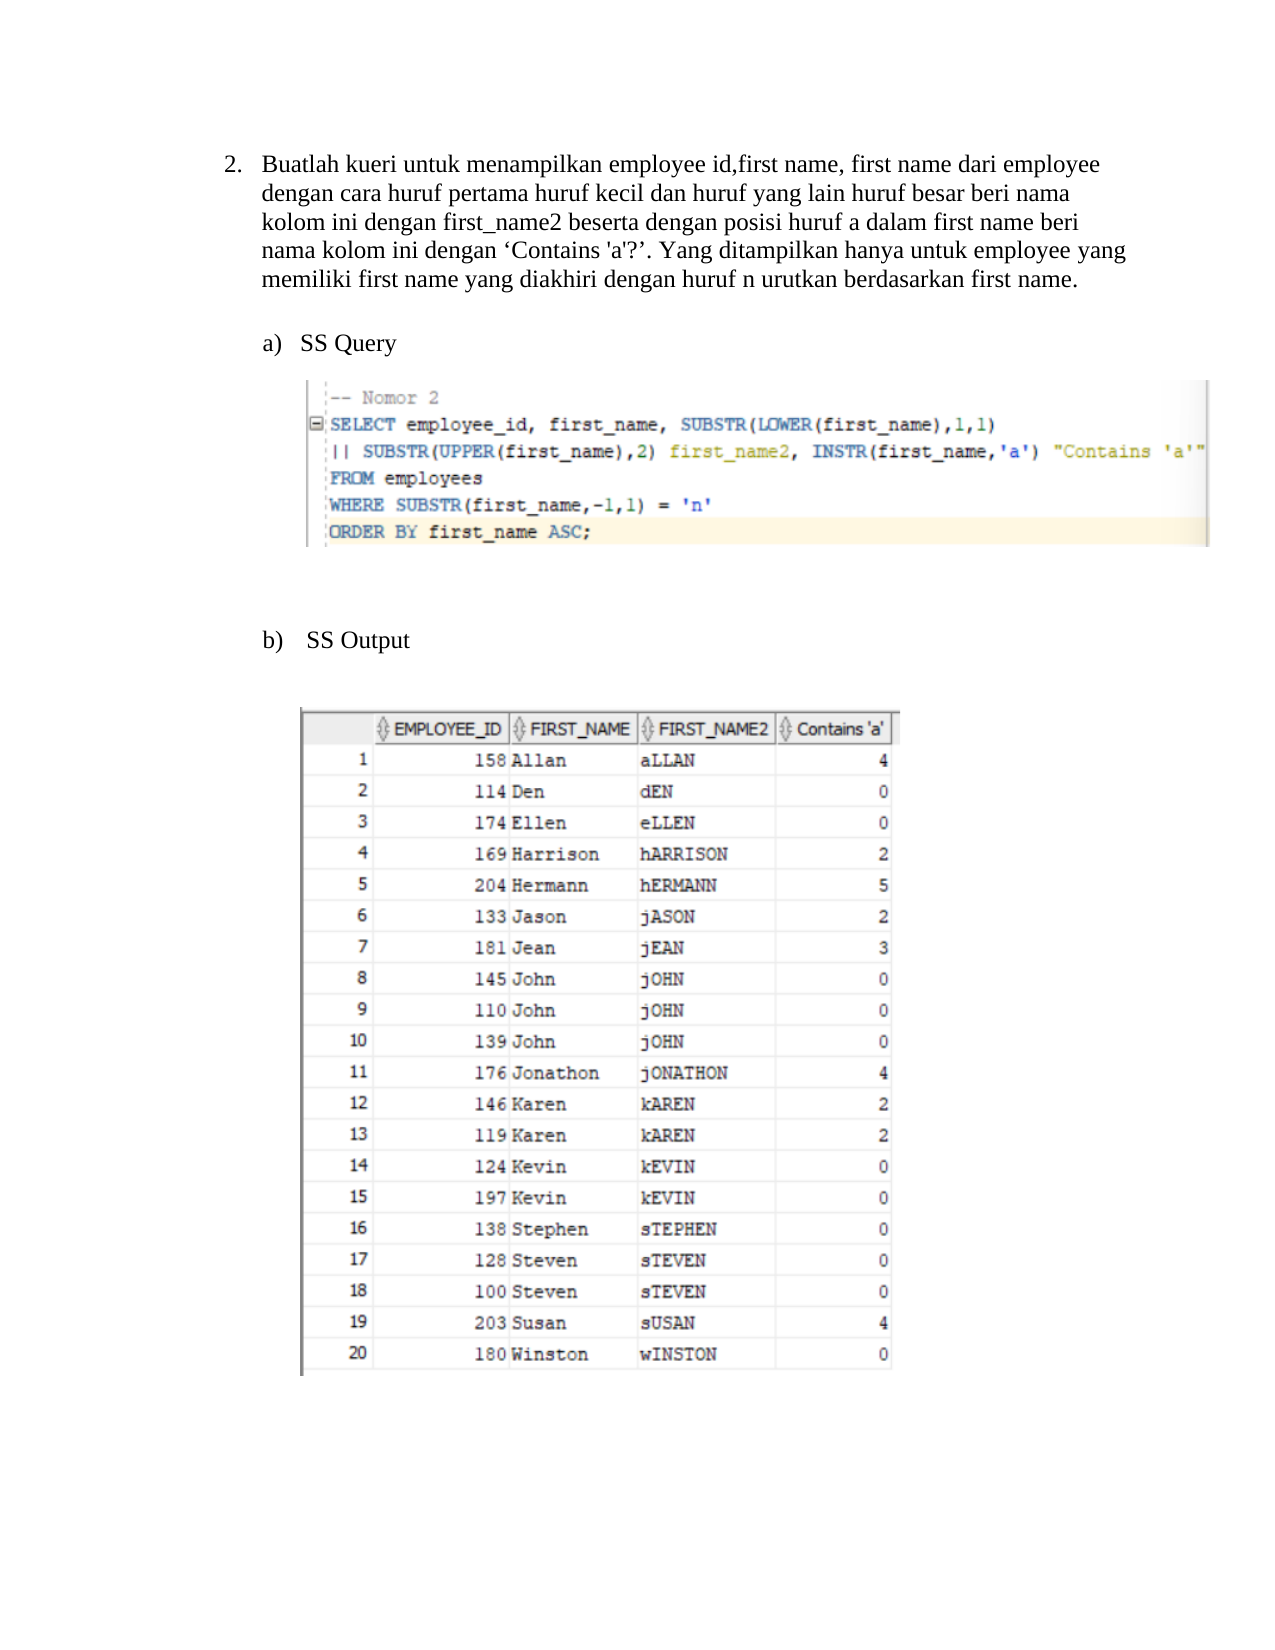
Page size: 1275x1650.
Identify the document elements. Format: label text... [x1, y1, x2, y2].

picture [300, 707, 901, 1376]
picture [300, 380, 1210, 547]
list Buatlah kueri untuk menampilkan employee id,first name, first name dari employee dengan cara huruf pertama huruf kecil dan huruf yang lain huruf besar beri nama kolom ini dengan first_name2 beserta dengan posisi huruf a dalam first name beri nama kolom ini dengan ‘Contains 'a'?’. Yang ditampilkan hanya untuk employee yang memiliki first name yang diakhiri dengan huruf n urutkan berdasarkan first name. [224, 149, 1135, 293]
list SS Query [262, 329, 1135, 357]
list SS Output [262, 626, 1135, 654]
